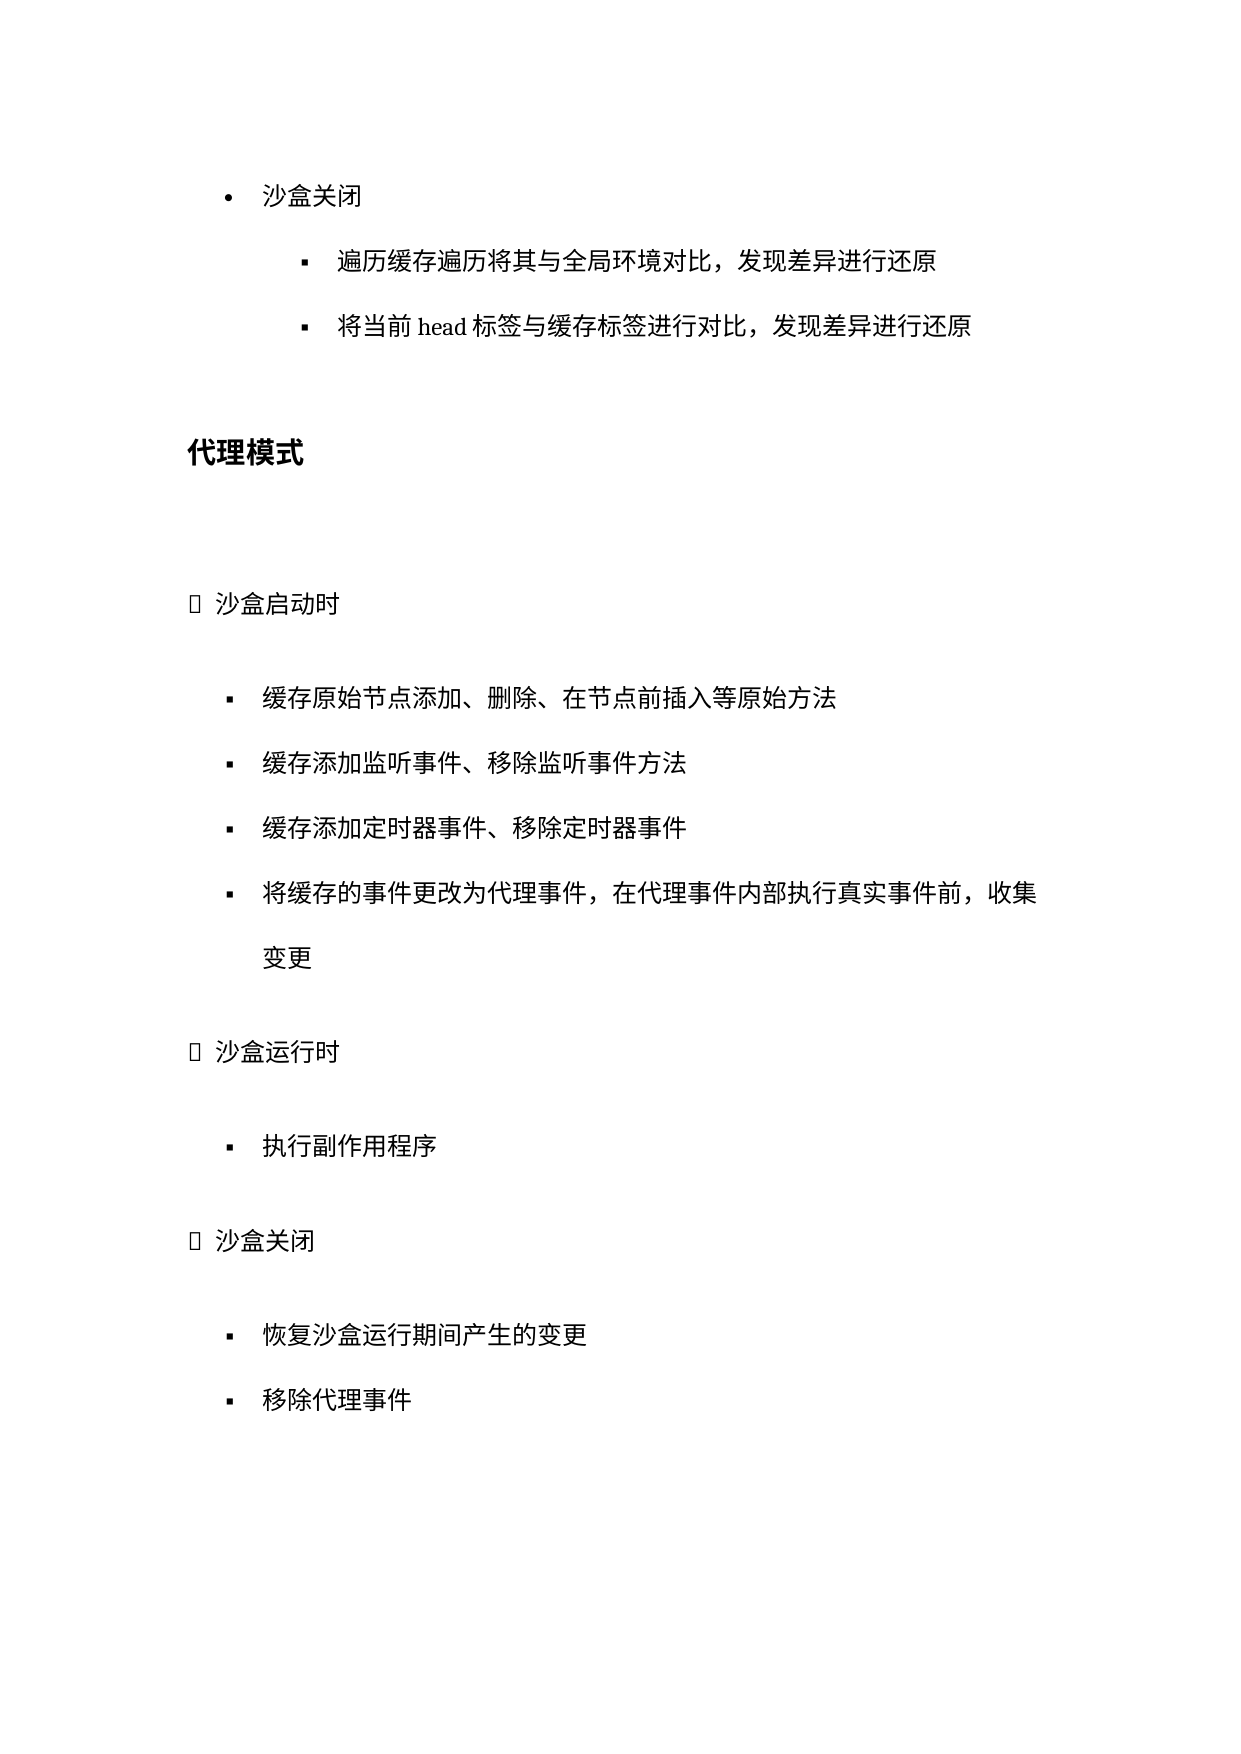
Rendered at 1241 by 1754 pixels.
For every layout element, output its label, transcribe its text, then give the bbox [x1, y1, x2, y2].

subtitle 代理模式 [187, 419, 1053, 484]
text  沙盒运行时 [187, 1018, 1053, 1083]
list 缓存添加监听事件、移除监听事件方法 [225, 729, 1053, 794]
list 移除代理事件 [225, 1366, 1053, 1431]
list 将缓存的事件更改为代理事件，在代理事件内部执行真实事件前，收集变更 [225, 859, 1053, 989]
list 遍历缓存遍历将其与全局环境对比，发现差异进行还原 [300, 227, 1053, 292]
list 恢复沙盒运行期间产生的变更 [225, 1301, 1053, 1366]
list 沙盒关闭 [225, 162, 1053, 227]
list 缓存添加定时器事件、移除定时器事件 [225, 794, 1053, 859]
list 执行副作用程序 [225, 1112, 1053, 1177]
list 缓存原始节点添加、删除、在节点前插入等原始方法 [225, 664, 1053, 729]
list 将当前head标签与缓存标签进行对比，发现差异进行还原 [300, 292, 1053, 357]
text  沙盒启动时 [187, 570, 1053, 635]
text  沙盒关闭 [187, 1207, 1053, 1272]
